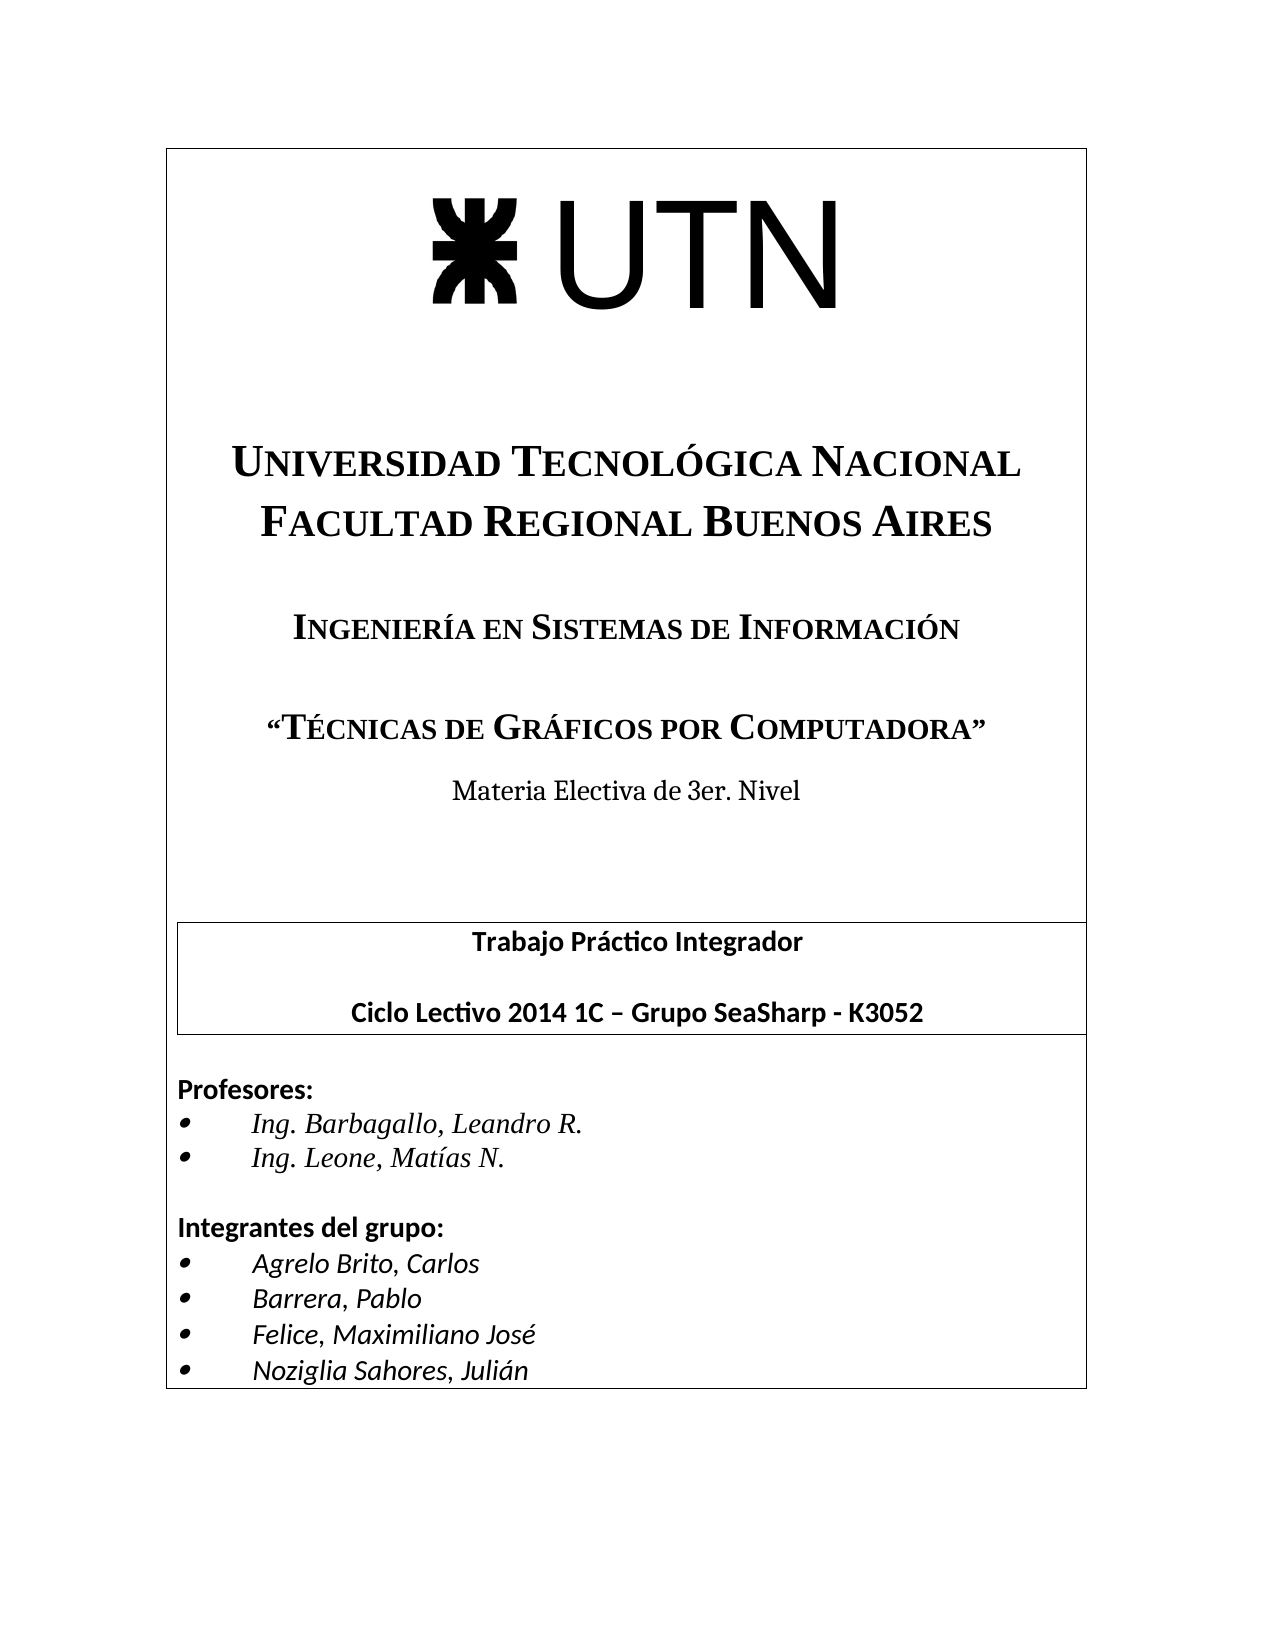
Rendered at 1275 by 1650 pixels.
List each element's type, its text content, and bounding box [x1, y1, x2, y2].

table_header UTN UNIVERSIDAD TECNOLÓGICA NACIONAL FACULTAD REGIONAL BUENOS AIRES INGENIERÍA EN SISTEMAS DE INFORMACIÓN “TÉCNICAS DE GRÁFICOS POR COMPUTADORA” Materia Electiva de 3er. Nivel Profesores: Ing. Barbagallo, Leandro R. Ing. Leone, Matías N. Integrantes del grupo: Agrelo Brito, Carlos Barrera, Pablo Felice, Maximiliano José Noziglia Sahores, Julián [167, 149, 1086, 1387]
picture [400, 191, 548, 309]
